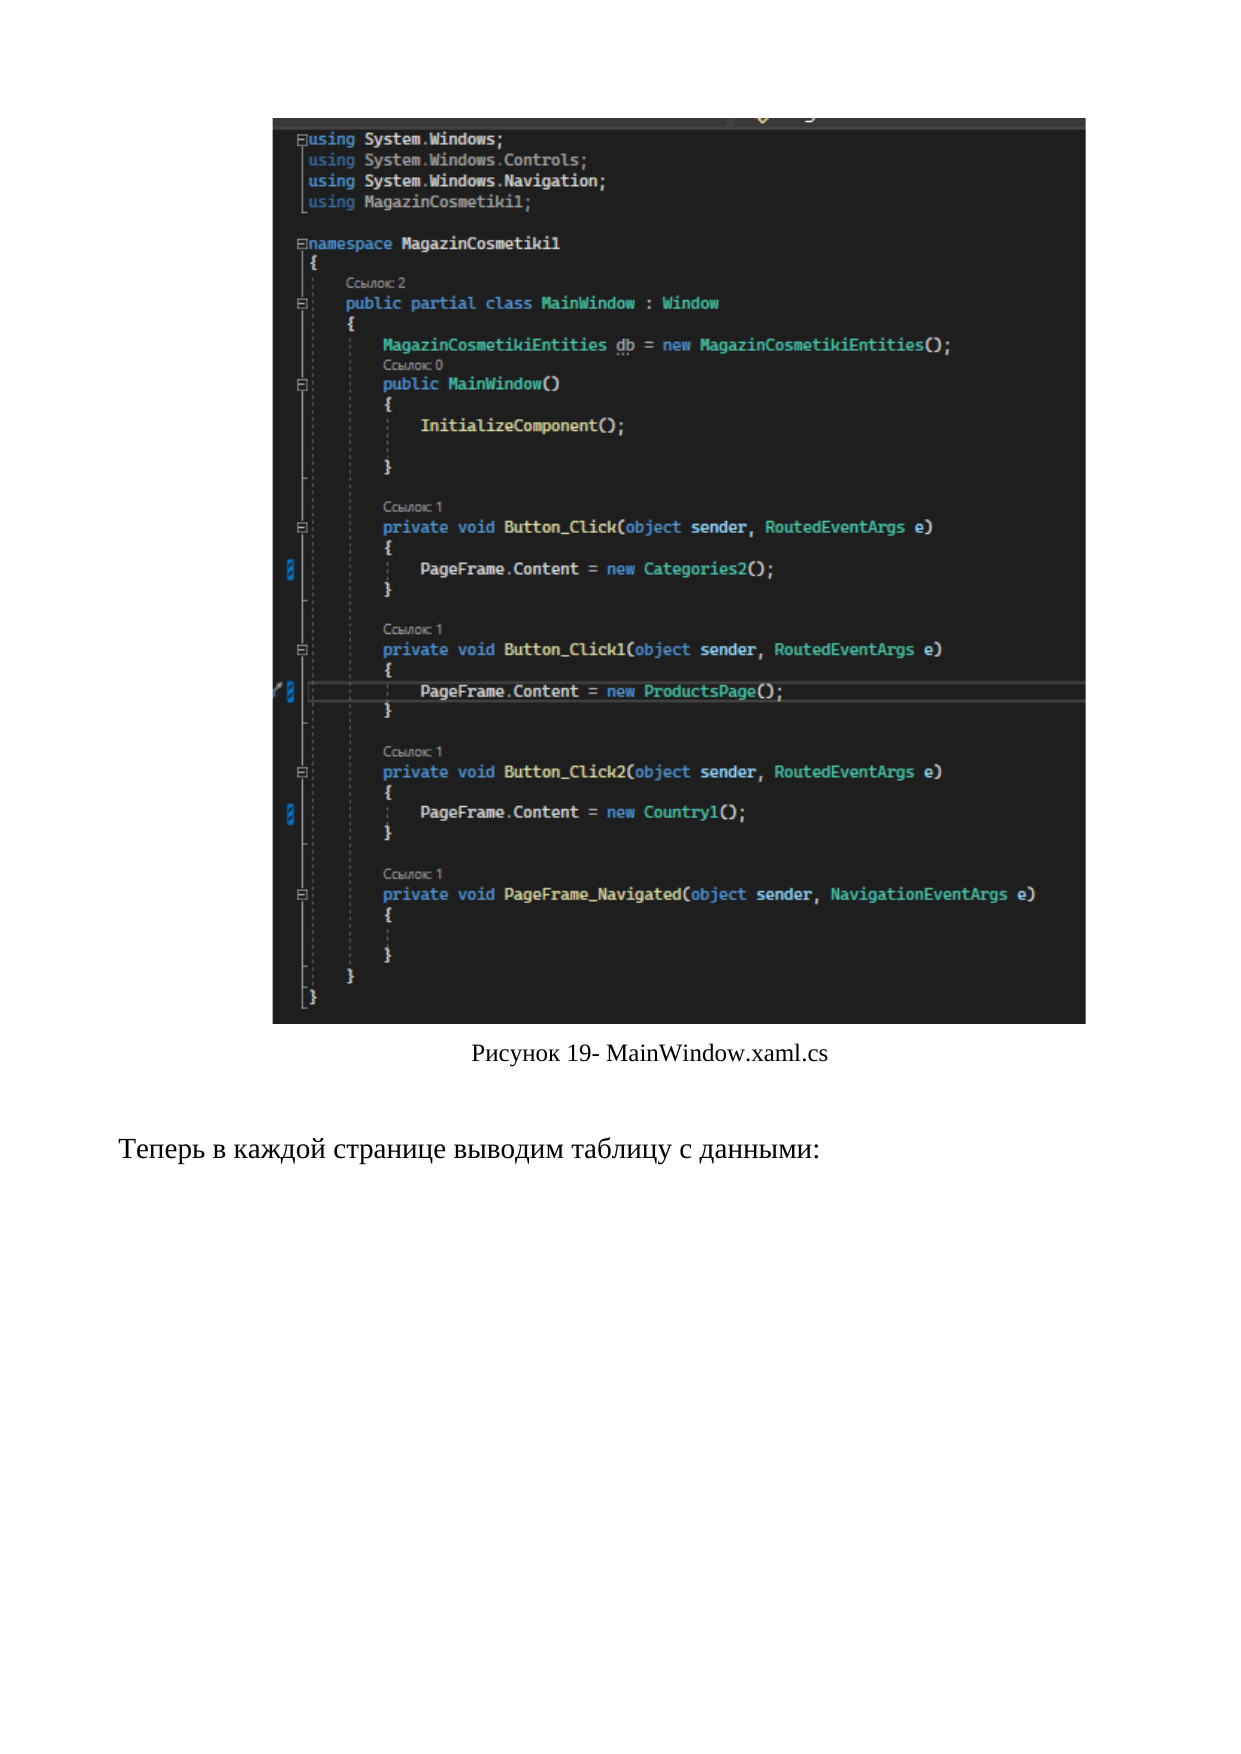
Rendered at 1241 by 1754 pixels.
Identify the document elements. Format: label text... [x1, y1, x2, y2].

text Рисунок 19- MainWindow.xaml.cs [118, 1038, 1181, 1067]
picture [272, 118, 1086, 1024]
text Теперь в каждой странице выводим таблицу с данными: [118, 1131, 1181, 1165]
